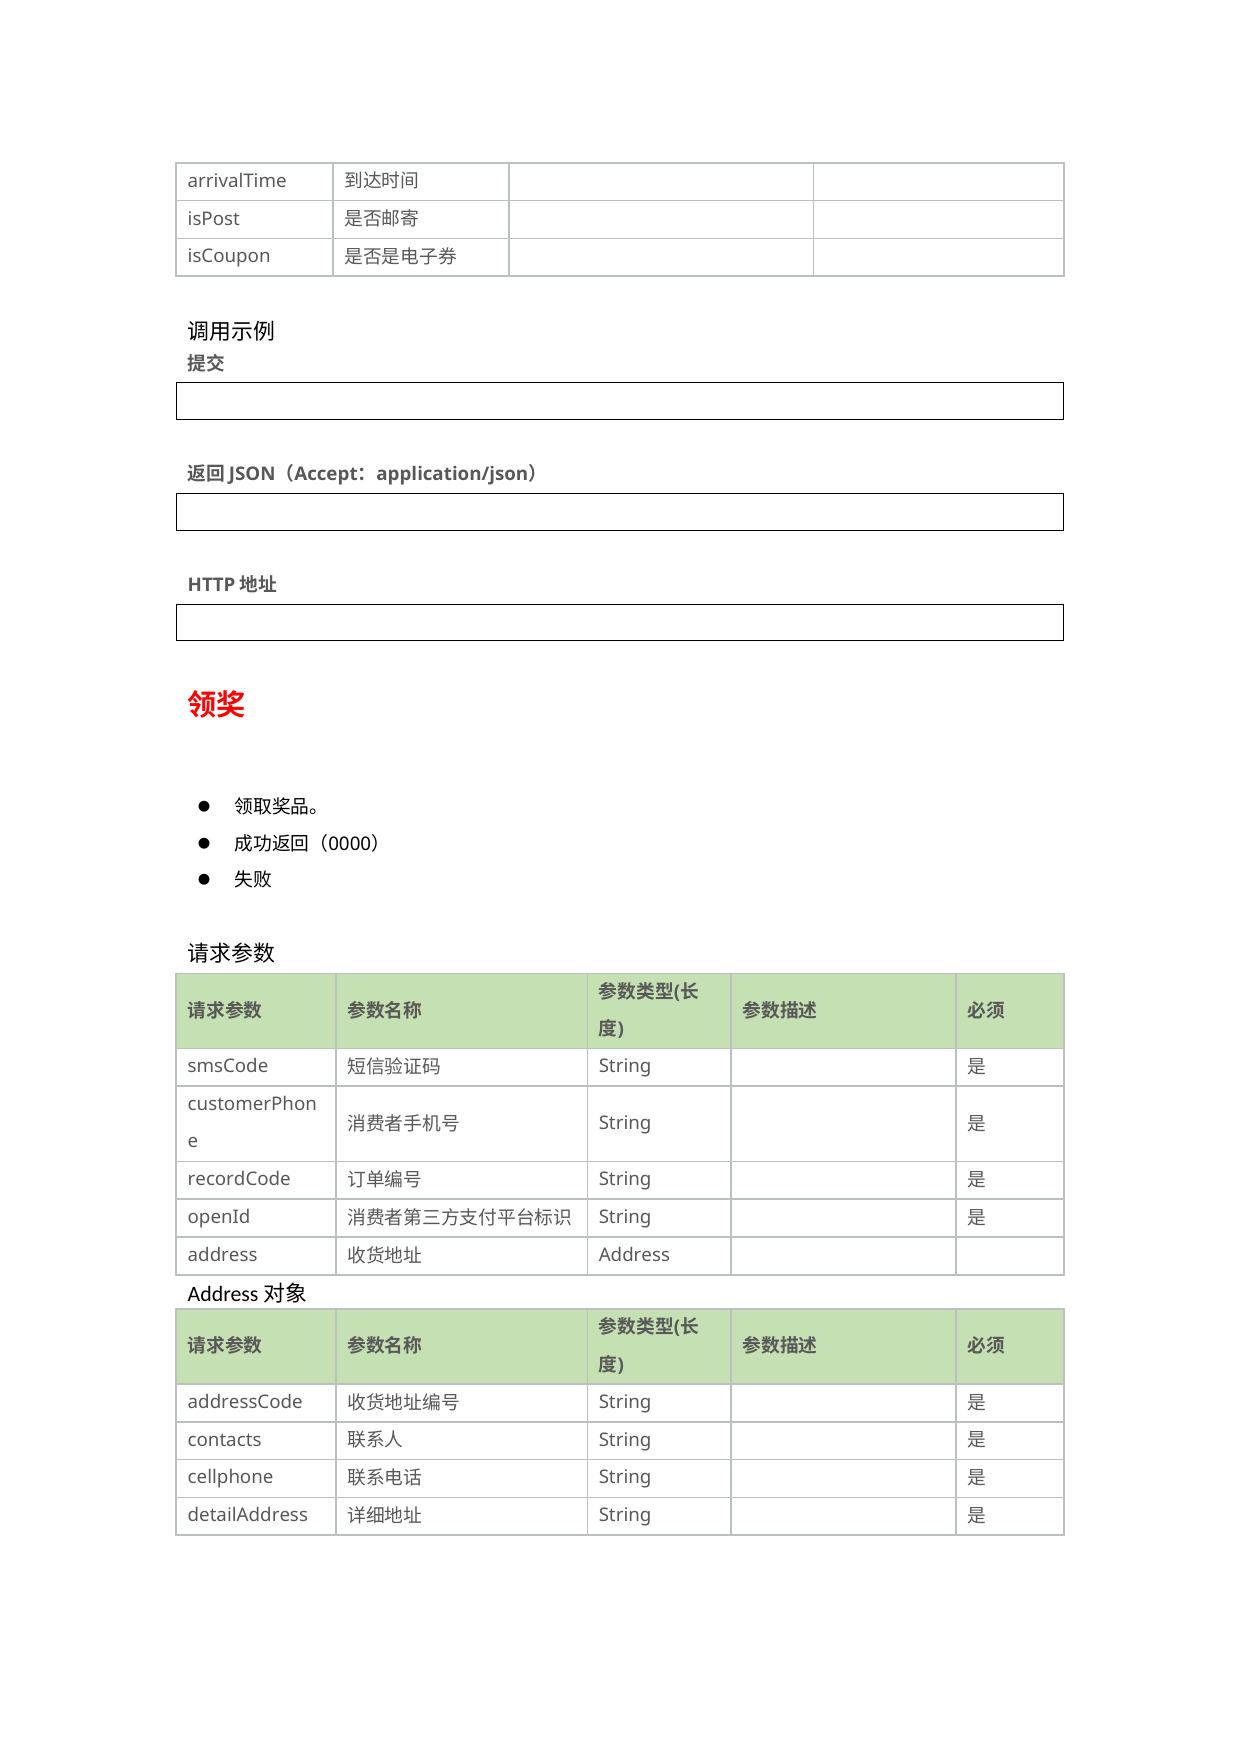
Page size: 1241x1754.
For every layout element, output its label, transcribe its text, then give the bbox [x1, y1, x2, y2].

table_cell String [588, 1385, 730, 1421]
table_cell 是 [957, 1200, 1063, 1236]
table_cell [732, 1087, 955, 1161]
table_cell 收货地址编号 [337, 1385, 587, 1421]
text HTTP地址 [187, 567, 1053, 599]
table_cell contacts [177, 1423, 335, 1459]
table_cell 是 [957, 1498, 1063, 1534]
table_cell [814, 164, 1063, 200]
table_cell 是 [957, 1049, 1063, 1085]
table_cell 是否邮寄 [334, 201, 508, 238]
table_cell 是 [957, 1460, 1063, 1497]
text 调用示例 [187, 313, 1053, 346]
table_cell 是 [957, 1423, 1063, 1459]
table_cell recordCode [177, 1162, 335, 1198]
table_cell String [588, 1087, 730, 1161]
table_cell 是 [957, 1087, 1063, 1161]
table_header 参数描述 [732, 1310, 955, 1383]
table_header 请求参数 [177, 974, 335, 1048]
table_cell Address [588, 1238, 730, 1274]
subtitle 领奖 [187, 671, 1053, 736]
table_cell [732, 1460, 955, 1497]
table_cell openId [177, 1200, 335, 1236]
table_cell [732, 1238, 955, 1274]
table_cell String [588, 1200, 730, 1236]
table_header 参数类型(长度) [588, 974, 730, 1048]
table_cell [510, 201, 813, 238]
table_cell String [588, 1498, 730, 1534]
table_cell String [588, 1460, 730, 1497]
table_header [177, 494, 1063, 530]
list 成功返回（0000） [197, 826, 1053, 858]
table_cell [510, 164, 813, 200]
table_header 参数名称 [337, 1310, 587, 1383]
table_cell [814, 201, 1063, 238]
table_cell cellphone [177, 1460, 335, 1497]
table_header 参数描述 [732, 974, 955, 1048]
table_cell 联系电话 [337, 1460, 587, 1497]
table_cell customerPhone [177, 1087, 335, 1161]
table_cell isCoupon [177, 239, 332, 275]
table_cell 短信验证码 [337, 1049, 587, 1085]
table_cell String [588, 1162, 730, 1198]
table_cell address [177, 1238, 335, 1274]
table_cell [957, 1238, 1063, 1274]
table_header 必须 [957, 1310, 1063, 1383]
list 领取奖品。 [197, 789, 1053, 822]
table_header 参数名称 [337, 974, 587, 1048]
table_header [177, 605, 1063, 640]
table_cell [732, 1200, 955, 1236]
table_cell 消费者手机号 [337, 1087, 587, 1161]
table_cell [814, 239, 1063, 275]
list 失败 [197, 862, 1053, 895]
table_cell [732, 1423, 955, 1459]
table_cell 到达时间 [334, 164, 508, 200]
table_cell 详细地址 [337, 1498, 587, 1534]
table_cell 收货地址 [337, 1238, 587, 1274]
table_cell isPost [177, 201, 332, 238]
table_cell 是 [957, 1385, 1063, 1421]
text 返回JSON（Accept：application/json） [187, 456, 1053, 489]
table_header [177, 383, 1063, 419]
table_cell 是 [957, 1162, 1063, 1198]
table_header 必须 [957, 974, 1063, 1048]
table_cell 订单编号 [337, 1162, 587, 1198]
table_cell 是否是电子券 [334, 239, 508, 275]
table_cell arrivalTime [177, 164, 332, 200]
table_cell [510, 239, 813, 275]
text 请求参数 [187, 935, 1053, 968]
table_cell 消费者第三方支付平台标识 [337, 1200, 587, 1236]
table_cell String [588, 1049, 730, 1085]
table_cell 联系人 [337, 1423, 587, 1459]
table_cell [732, 1498, 955, 1534]
table_cell [732, 1385, 955, 1421]
table_cell [732, 1049, 955, 1085]
table_cell detailAddress [177, 1498, 335, 1534]
table_cell [732, 1162, 955, 1198]
table_cell smsCode [177, 1049, 335, 1085]
table_header 参数类型(长度) [588, 1310, 730, 1383]
text 提交 [187, 346, 1053, 378]
text Address对象 [187, 1276, 1053, 1308]
table_cell String [588, 1423, 730, 1459]
table_header 请求参数 [177, 1310, 335, 1383]
table_cell addressCode [177, 1385, 335, 1421]
